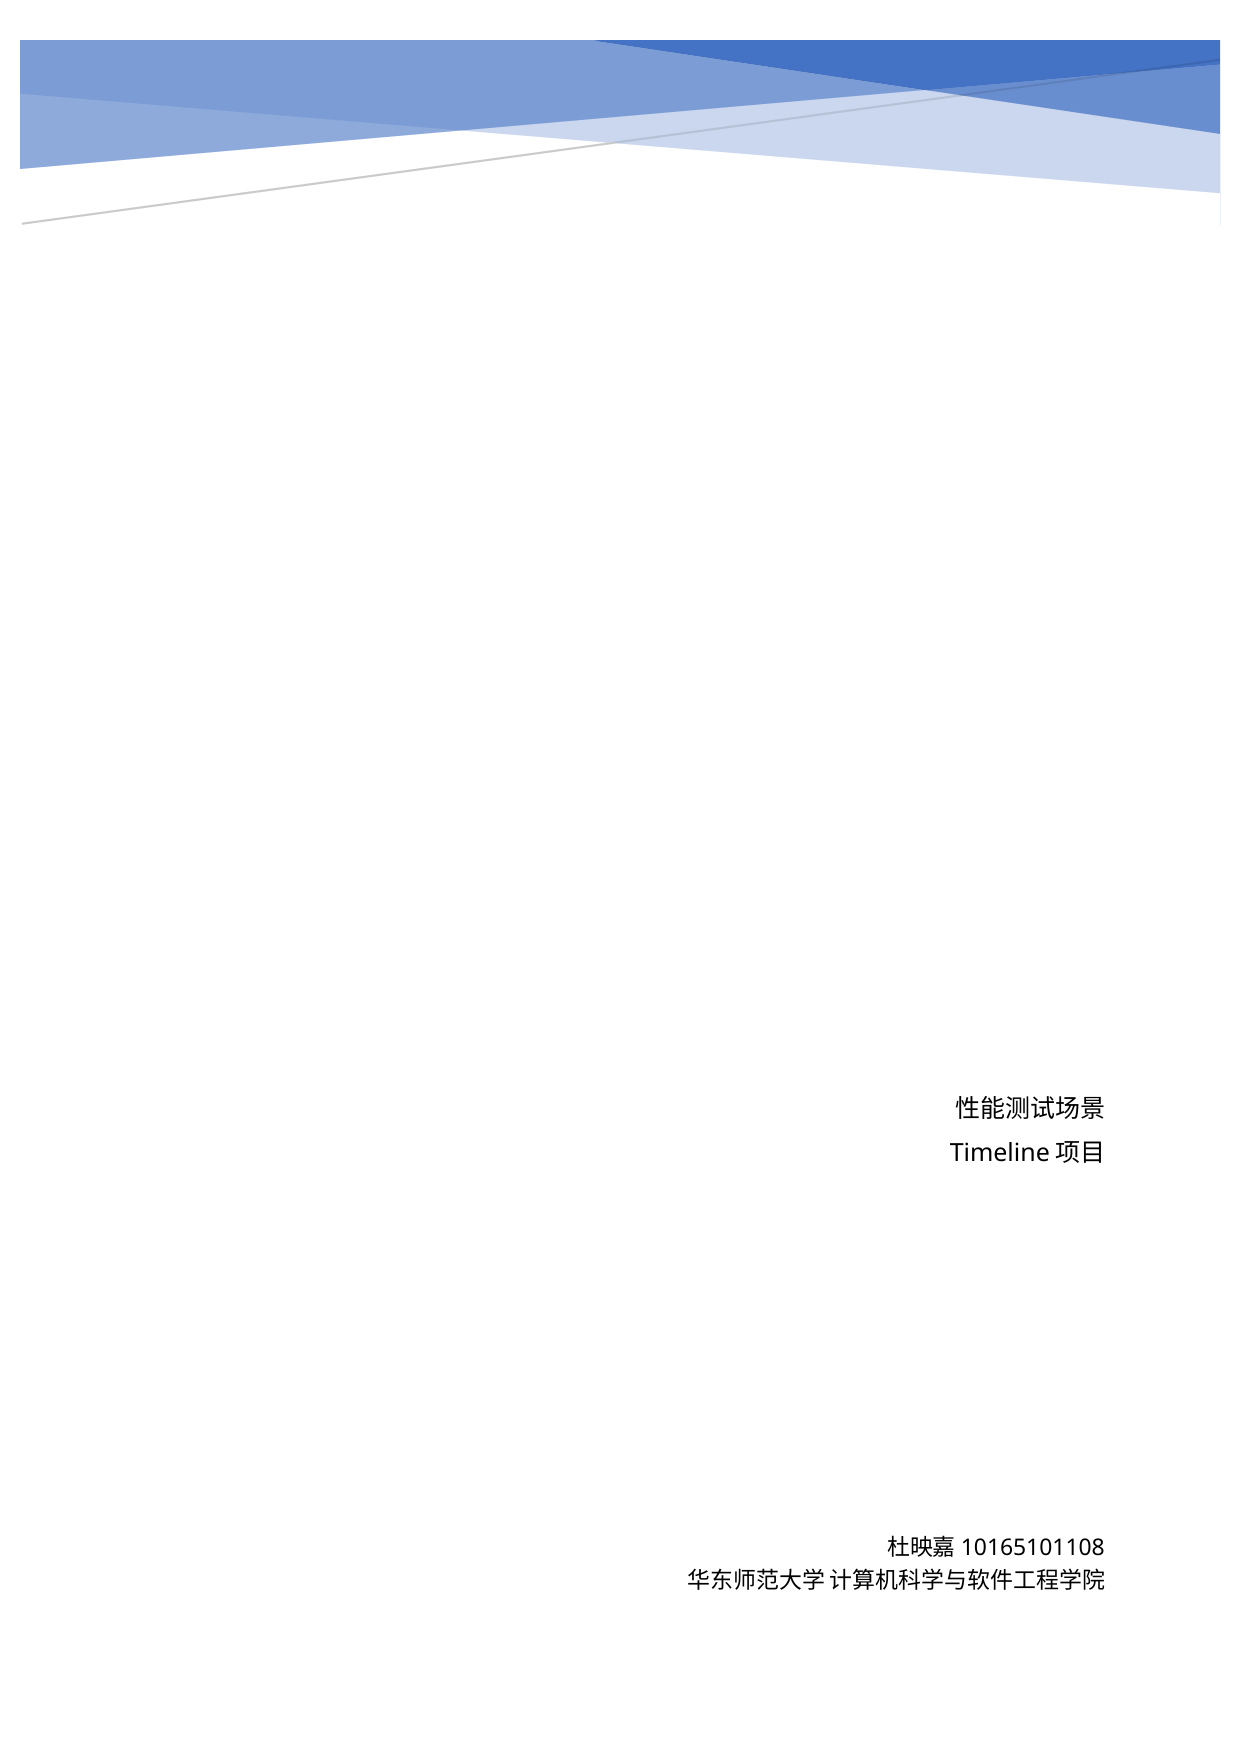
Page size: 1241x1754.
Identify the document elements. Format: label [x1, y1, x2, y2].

picture [20, 40, 1221, 240]
